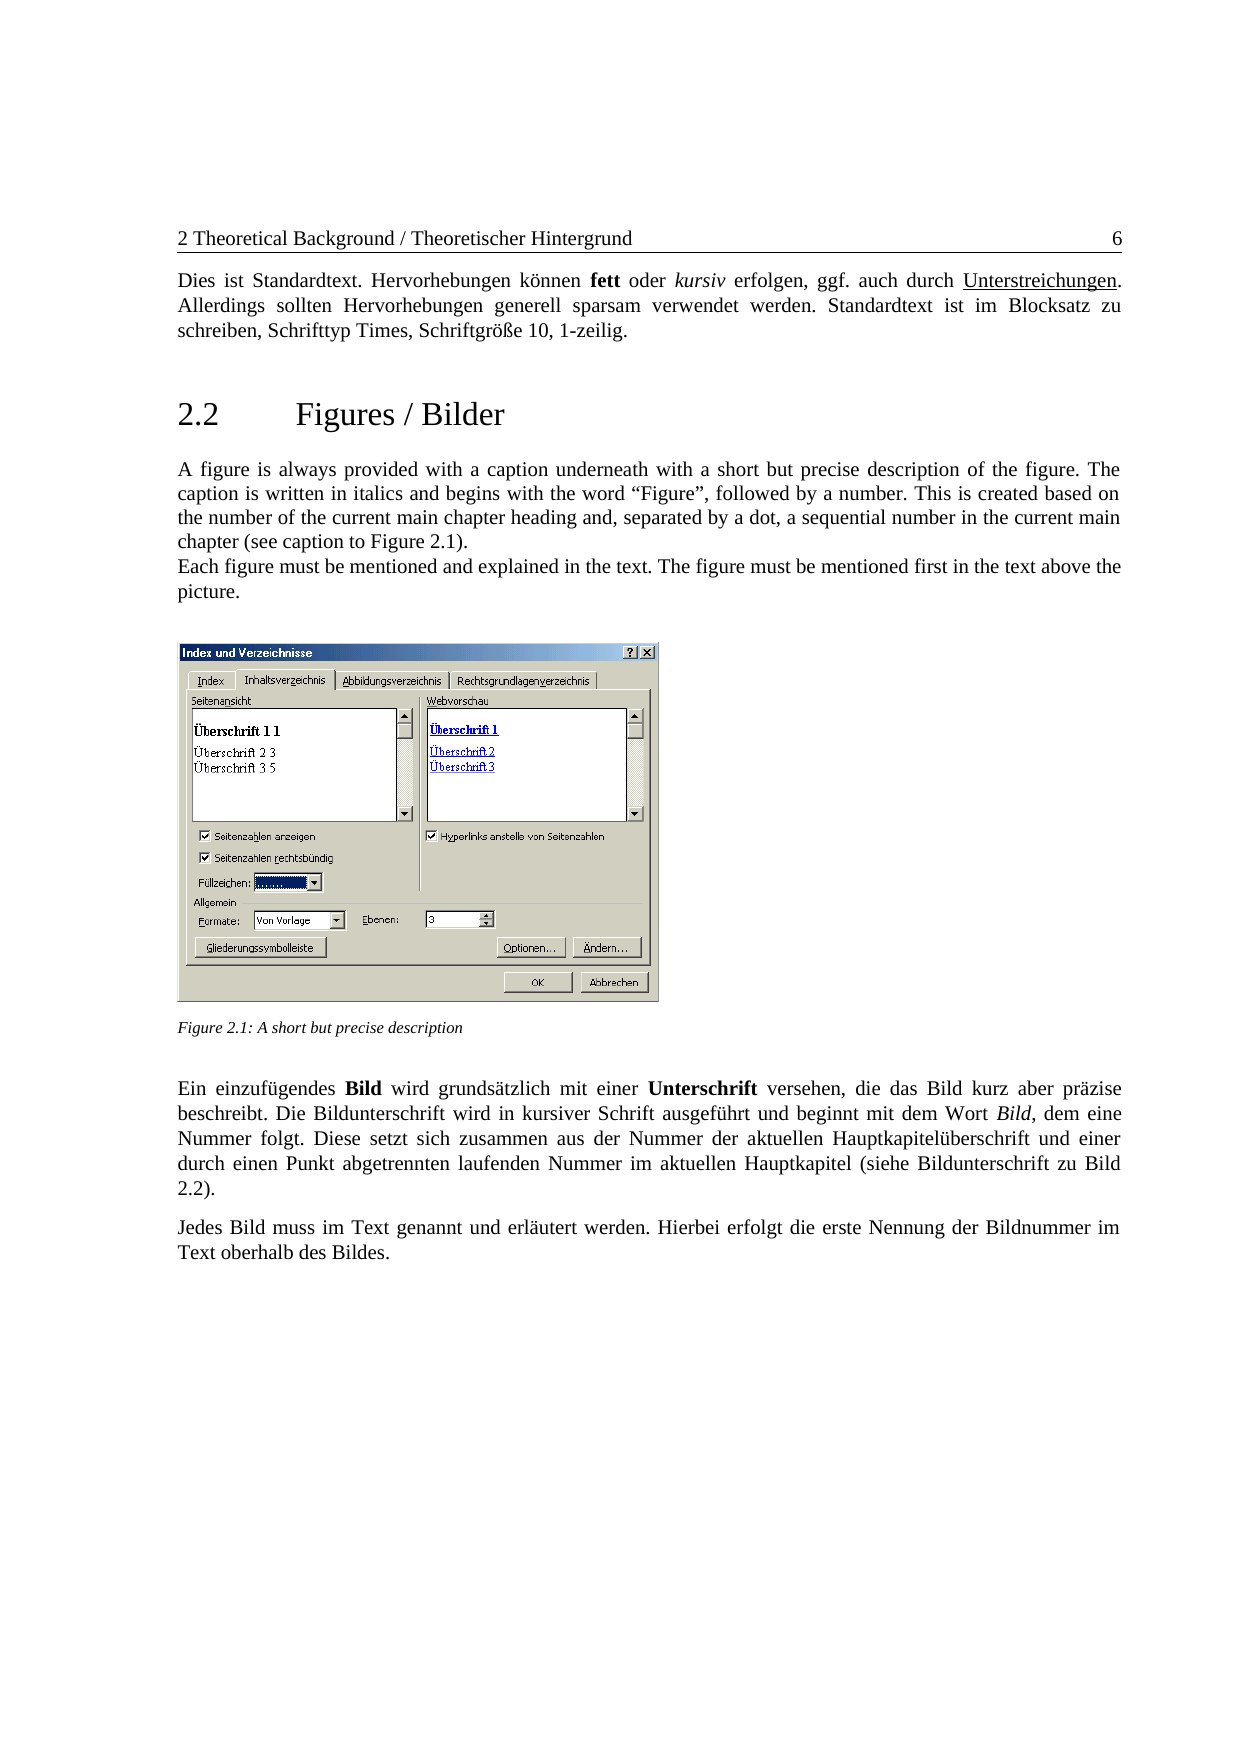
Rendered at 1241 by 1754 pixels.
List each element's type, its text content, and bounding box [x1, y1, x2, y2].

text A figure is always provided with a caption underneath with a short but precise description of the figure. The caption is written in italics and begins with the word “Figure”, followed by a number. This is created based on the number of the current main chapter heading and, separated by a dot, a sequential number in the current main chapter (see caption to Figure 2.1). [177, 457, 1122, 553]
subtitle Figures / Bilder [177, 392, 1122, 432]
text Dies ist Standardtext. Hervorhebungen können fett oder kursiv erfolgen, ggf. auch durch Unterstreichungen. Allerdings sollten Hervorhebungen generell sparsam verwendet werden. Standardtext ist im Blocksatz zu schreiben, Schrifttyp Times, Schriftgröße 10, 1-zeilig. [177, 267, 1122, 342]
text Jedes Bild muss im Text genannt und erläutert werden. Hierbei erfolgt die erste Nennung der Bildnummer im Text oberhalb des Bildes. [177, 1214, 1122, 1264]
picture [177, 642, 659, 1002]
text Ein einzufügendes Bild wird grundsätzlich mit einer Unterschrift versehen, die das Bild kurz aber präzise beschreibt. Die Bildunterschrift wird in kursiver Schrift ausgeführt und beginnt mit dem Wort Bild, dem eine Nummer folgt. Diese setzt sich zusammen aus der Nummer der aktuellen Hauptkapitelüberschrift und einer durch einen Punkt abgetrennten laufenden Nummer im aktuellen Hauptkapitel (siehe Bildunterschrift zu Bild 2.2). [177, 1075, 1122, 1200]
text Figure 2.1: A short but precise description [177, 1018, 1122, 1037]
text Each figure must be mentioned and explained in the text. The figure must be mentioned first in the text above the picture. [177, 553, 1122, 603]
